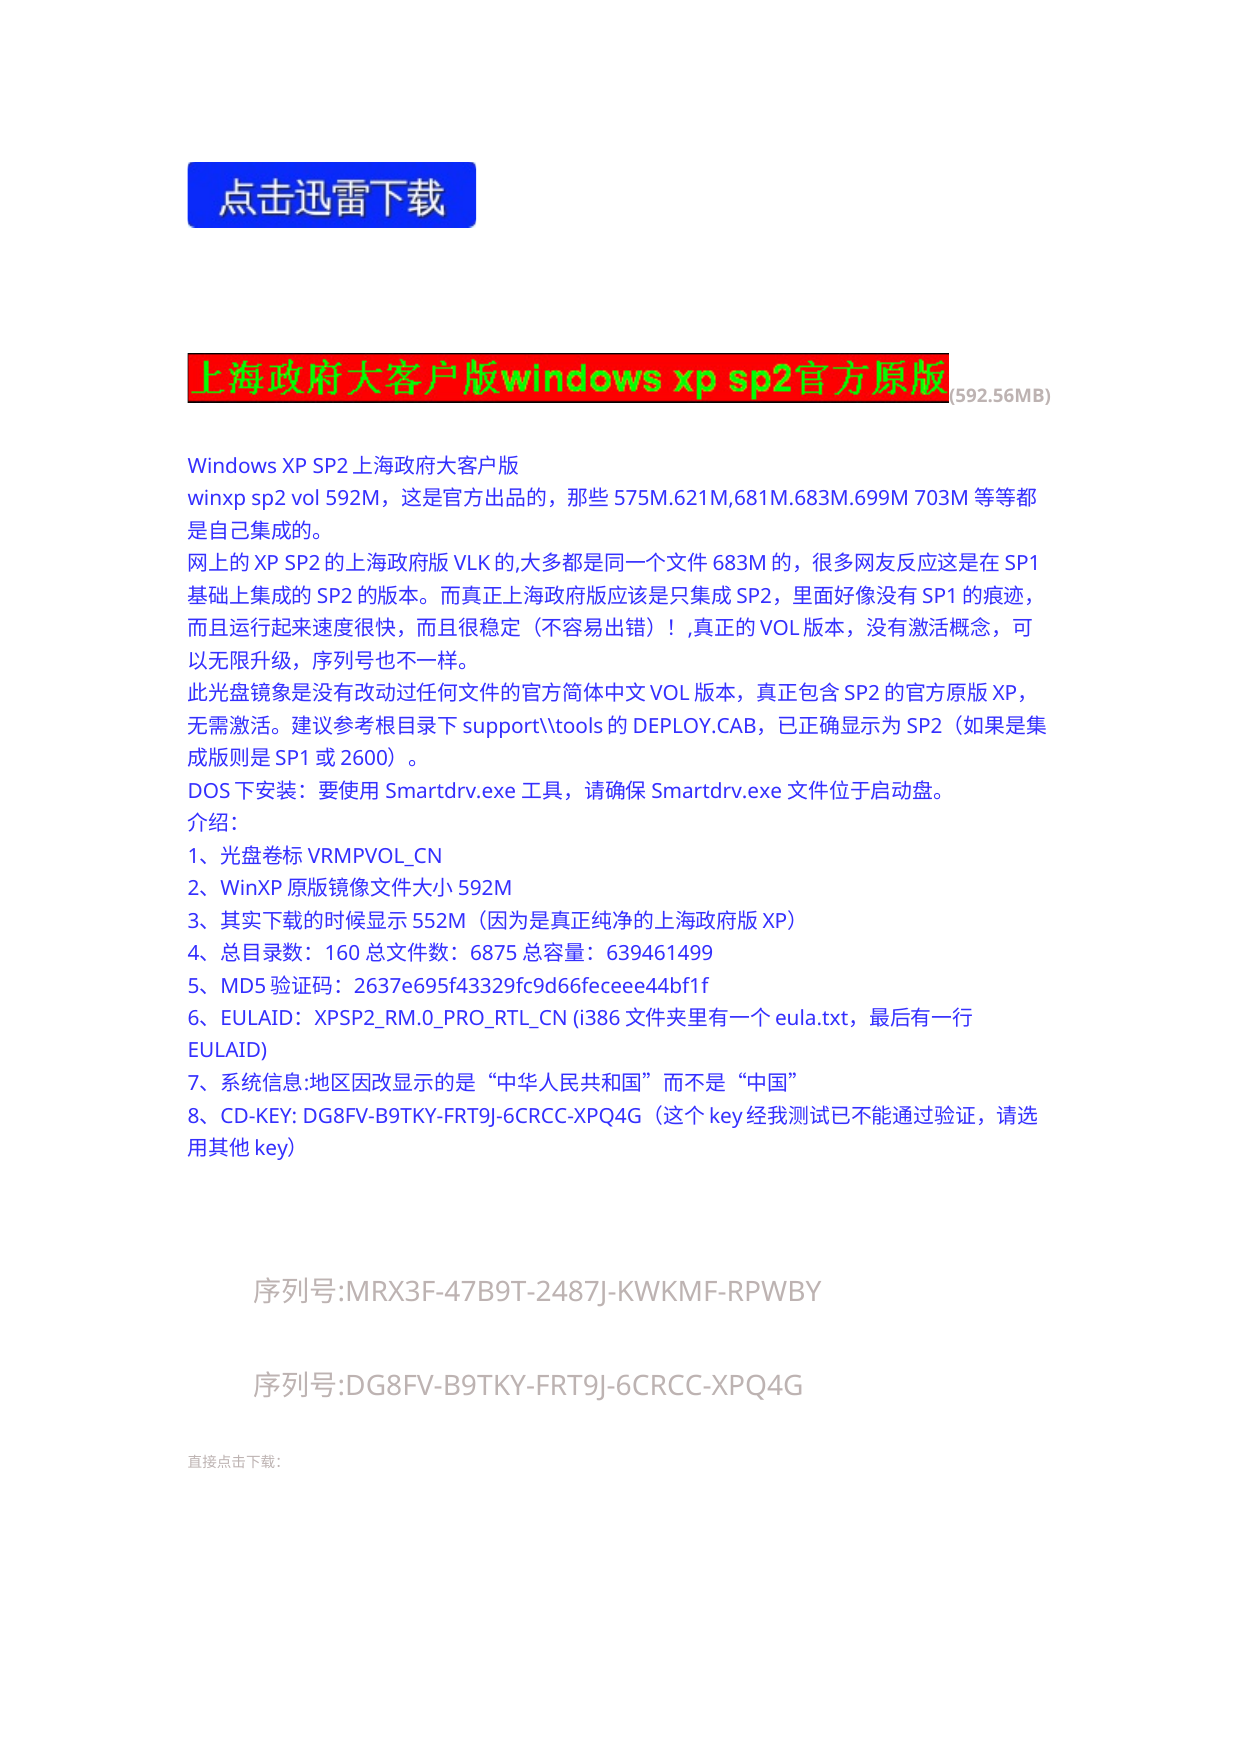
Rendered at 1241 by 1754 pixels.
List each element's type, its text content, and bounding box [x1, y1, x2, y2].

text Windows XP SP2上海政府大客户版 winxp sp2 vol 592M，这是官方出品的，那些575M.621M,681M.683M.699M 703M 等等都是自己集成的。 网上的XP SP2的上海政府版VLK的,大多都是同一个文件683M的，很多网友反应这是在SP1基础上集成的SP2的版本。而真正上海政府版应该是只集成SP2，里面好像没有SP1的痕迹，而且运行起来速度很快，而且很稳定（不容易出错）！,真正的VOL版本，没有激活概念，可以无限升级，序列号也不一样。 此光盘镜象是没有改动过任何文件的官方简体中文VOL版本，真正包含SP2的官方原版XP，无需激活。建议参考根目录下support\\tools的DEPLOY.CAB，已正确显示为SP2（如果是集成版则是SP1或2600）。 DOS下安装：要使用 Smartdrv.exe 工具，请确保 Smartdrv.exe 文件位于启动盘。 介绍： 1、光盘卷标VRMPVOL_CN 2、WinXP原版镜像文件大小592M 3、其实下载的时候显示552M（因为是真正纯净的上海政府版XP） 4、总目录数：160 总文件数：6875 总容量：639461499 5、MD5验证码：2637e695f43329fc9d66feceee44bf1f 6、EULAID：XPSP2_RM.0_PRO_RTL_CN (i386文件夹里有一个eula.txt，最后有一行EULAID) 7、系统信息:地区因改显示的是“中华人民共和国”而不是“中国” 8、CD-KEY: DG8FV-B9TKY-FRT9J-6CRCC-XPQ4G（这个key经我测试已不能通过验证，请选用其他key） [187, 448, 1053, 1228]
text 序列号:MRX3F-47B9T-2487J-KWKMF-RPWBY [187, 1257, 1053, 1322]
picture [187, 353, 949, 403]
text 直接点击下载： [187, 1445, 1053, 1478]
text 序列号:DG8FV-B9TKY-FRT9J-6CRCC-XPQ4G [187, 1351, 1053, 1416]
picture [187, 162, 477, 228]
